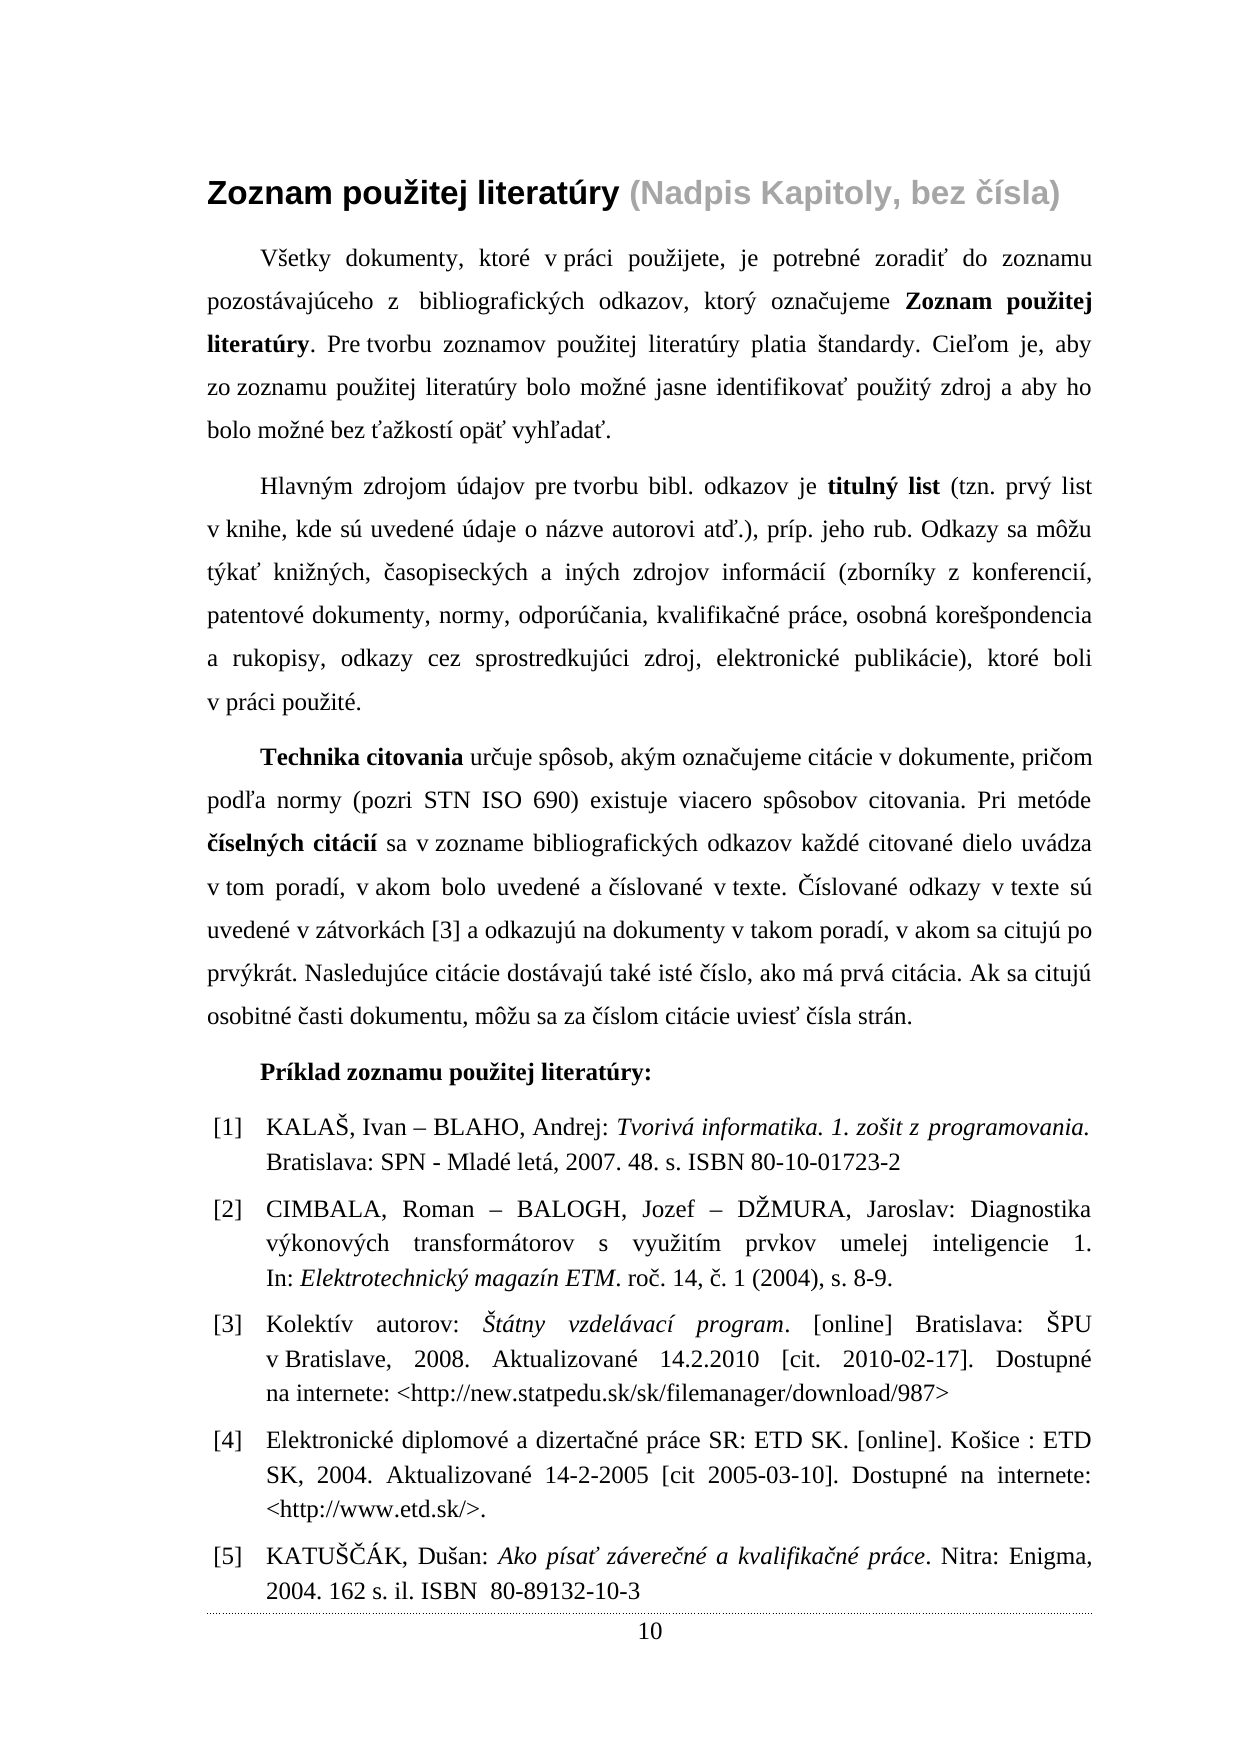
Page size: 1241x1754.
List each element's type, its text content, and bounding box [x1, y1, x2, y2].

text KALAŠ, Ivan – BLAHO, Andrej: Tvorivá informatika. 1. zošit z programovania. Bratislava: SPN - Mladé letá, 2007. 48. s. ISBN 80-10-01723-2 [242, 1112, 1092, 1175]
text Všetky dokumenty, ktoré v práci použijete, je potrebné zoradiť do zoznamu pozostávajúceho z bibliografických odkazov, ktorý označujeme Zoznam použitej literatúry. Pre tvorbu zoznamov použitej literatúry platia štandardy. Cieľom je, aby zo zoznamu použitej literatúry bolo možné jasne identifikovať použitý zdroj a aby ho bolo možné bez ťažkostí opäť vyhľadať. [207, 243, 1092, 444]
text Hlavným zdrojom údajov pre tvorbu bibl. odkazov je titulný list (tzn. prvý list v knihe, kde sú uvedené údaje o názve autorovi atď.), príp. jeho rub. Odkazy sa môžu týkať knižných, časopiseckých a iných zdrojov informácií (zborníky z konferencií, patentové dokumenty, normy, odporúčania, kvalifikačné práce, osobná korešpondencia a rukopisy, odkazy cez sprostredkujúci zdroj, elektronické publikácie), ktoré boli v práci použité. [207, 471, 1092, 715]
text Elektronické diplomové a dizertačné práce SR: ETD SK. [online]. Košice : ETD SK, 2004. Aktualizované 14-2-2005 [cit 2005-03-10]. Dostupné na internete: <http://www.etd.sk/>. [242, 1426, 1092, 1523]
text CIMBALA, Roman – BALOGH, Jozef – DŽMURA, Jaroslav: Diagnostika výkonových transformátorov s využitím prvkov umelej inteligencie 1. In: Elektrotechnický magazín ETM. roč. 14, č. 1 (2004), s. 8-9. [242, 1194, 1092, 1291]
text Príklad zoznamu použitej literatúry: [207, 1057, 1092, 1085]
text Kolektív autorov: Štátny vzdelávací program. [online] Bratislava: ŠPU v Bratislave, 2008. Aktualizované 14.2.2010 [cit. 2010-02-17]. Dostupné na internete: <http://new.statpedu.sk/sk/filemanager/download/987> [242, 1309, 1092, 1407]
text KATUŠČÁK, Dušan: Ako písať záverečné a kvalifikačné práce. Nitra: Enigma, 2004. 162 s. il. ISBN 80-89132-10-3 [242, 1541, 1092, 1605]
list Zoznam použitej literatúry (Nadpis Kapitoly, bez čísla) [207, 173, 1092, 211]
